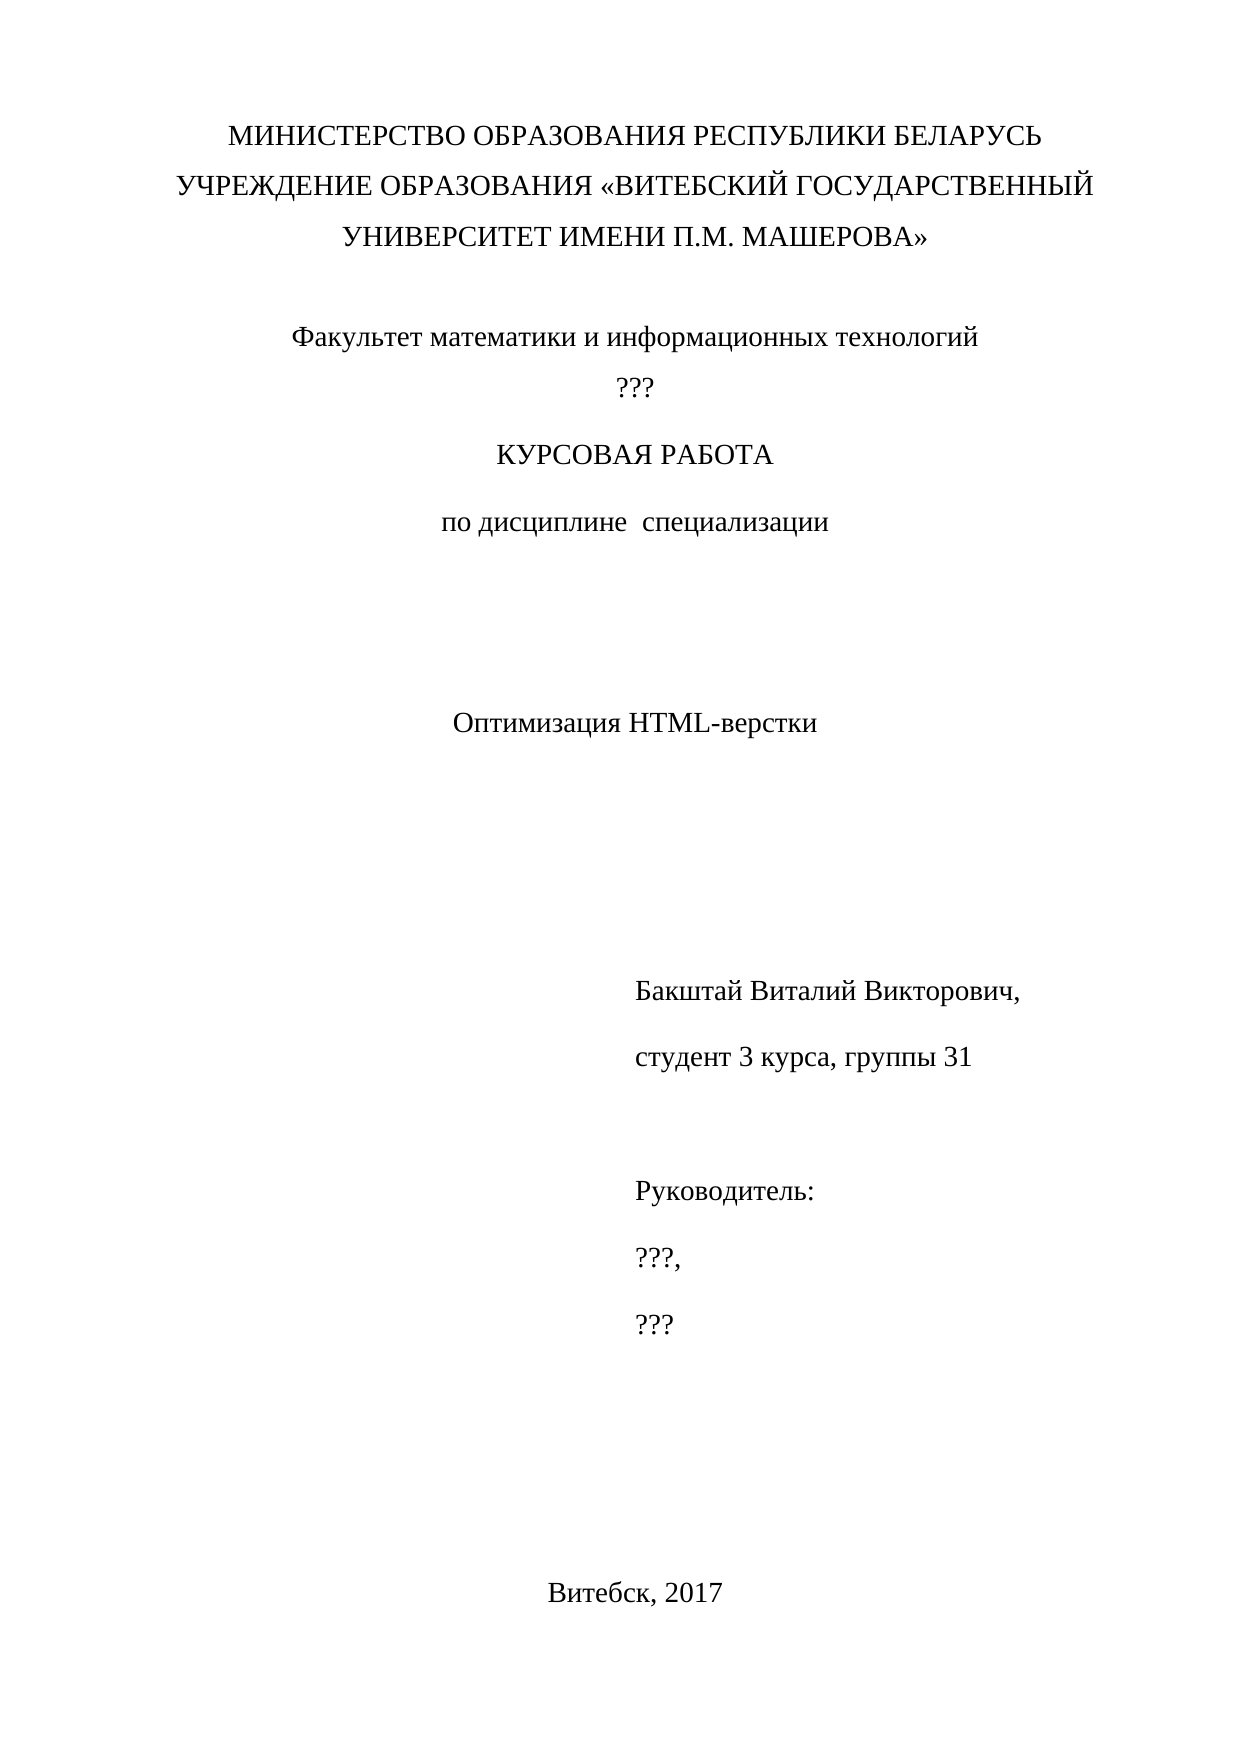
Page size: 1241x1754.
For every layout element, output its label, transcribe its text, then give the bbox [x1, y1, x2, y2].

text по дисциплине специализации [118, 504, 1152, 537]
text Руководитель: [635, 1173, 1152, 1207]
text ??? [635, 1307, 1152, 1341]
text МИНИСТЕРСТВО ОБРАЗОВАНИЯ РЕСПУБЛИКИ БЕЛАРУСЬ УЧРЕЖДЕНИЕ ОБРАЗОВАНИЯ «ВИТЕБСКИЙ ГОСУДАРСТВЕННЫЙ УНИВЕРСИТЕТ ИМЕНИ П.М. МАШЕРОВА» Факультет математики и информационных технологий ??? [118, 118, 1152, 403]
text Витебск, 2017 [118, 1575, 1152, 1609]
text КУРСОВАЯ РАБОТА [118, 437, 1152, 470]
text Оптимизация HTML-верстки [118, 705, 1152, 738]
text ???, [635, 1241, 1152, 1274]
text студент 3 курса, группы 31 [635, 1039, 1152, 1073]
text Бакштай Виталий Викторович, [635, 973, 1152, 1006]
